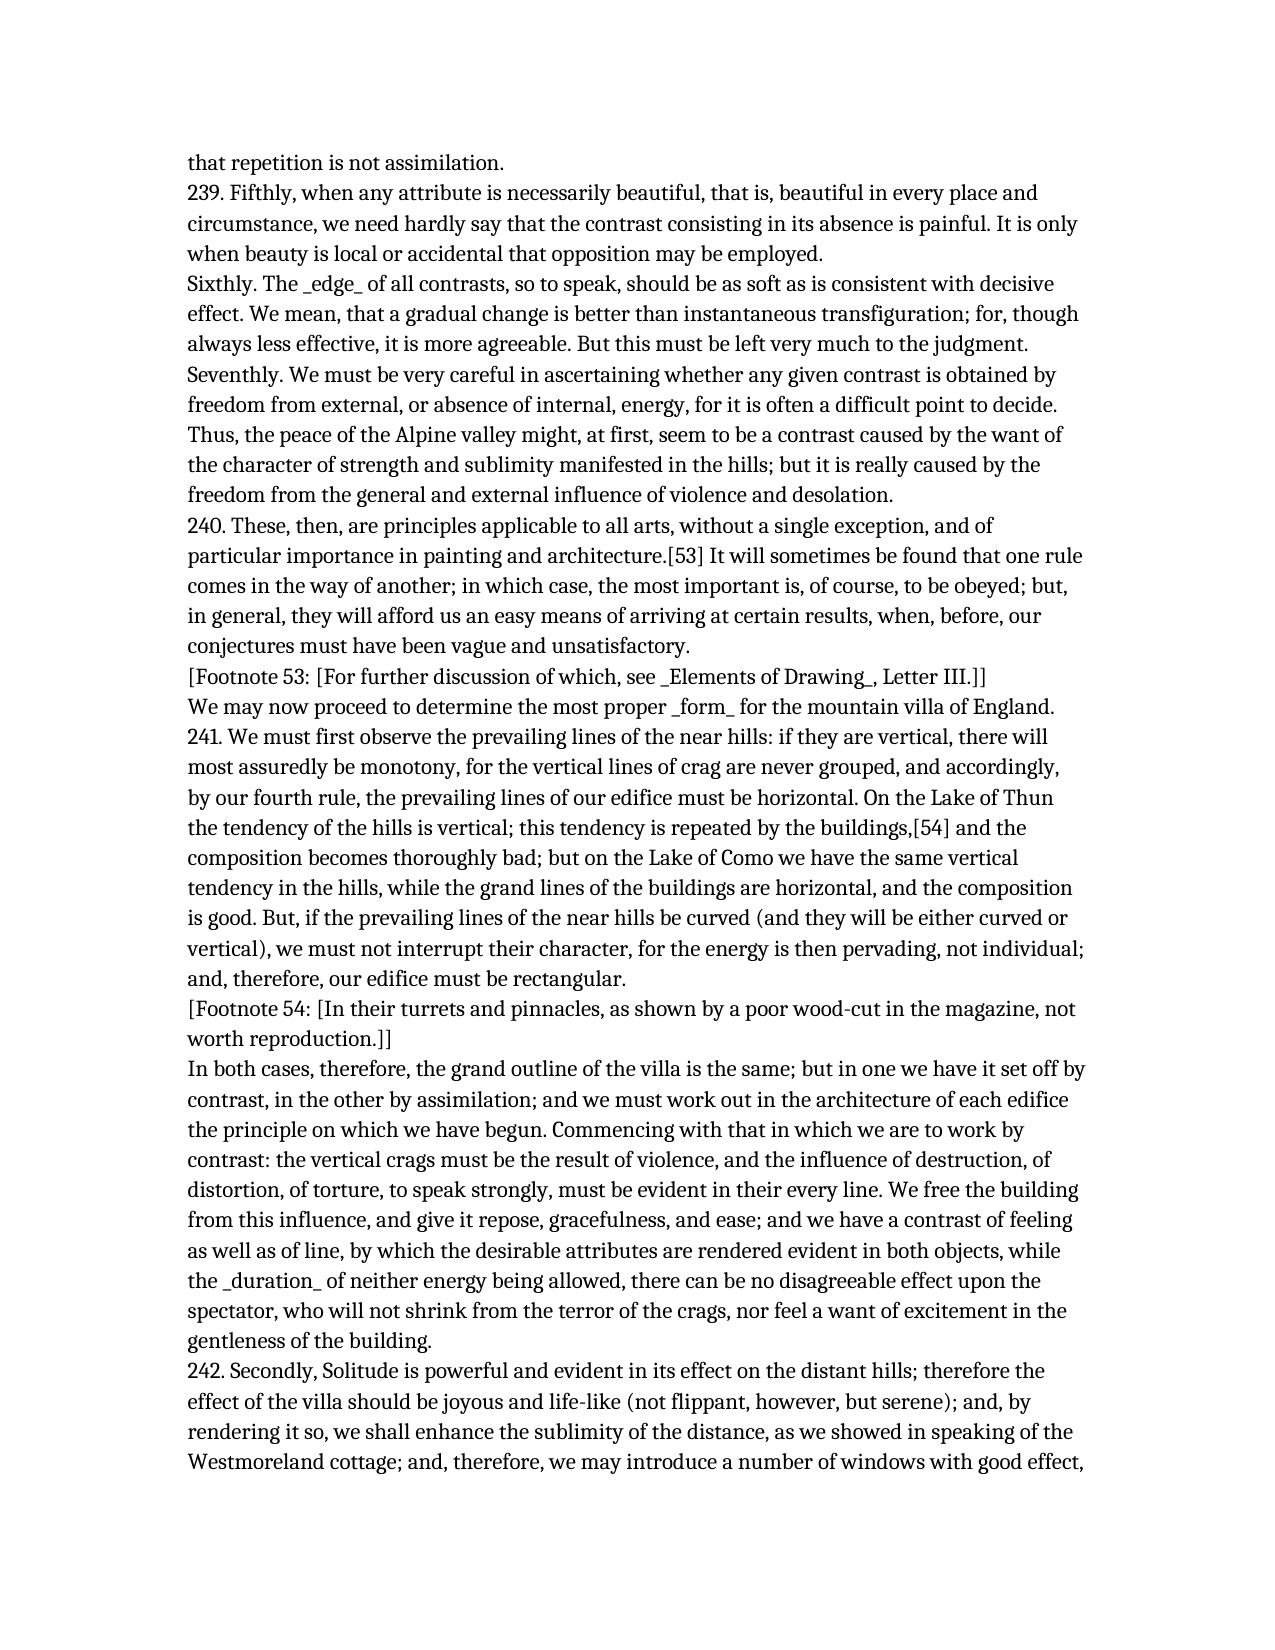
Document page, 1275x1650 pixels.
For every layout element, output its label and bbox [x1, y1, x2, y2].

text [187, 150, 1087, 1475]
